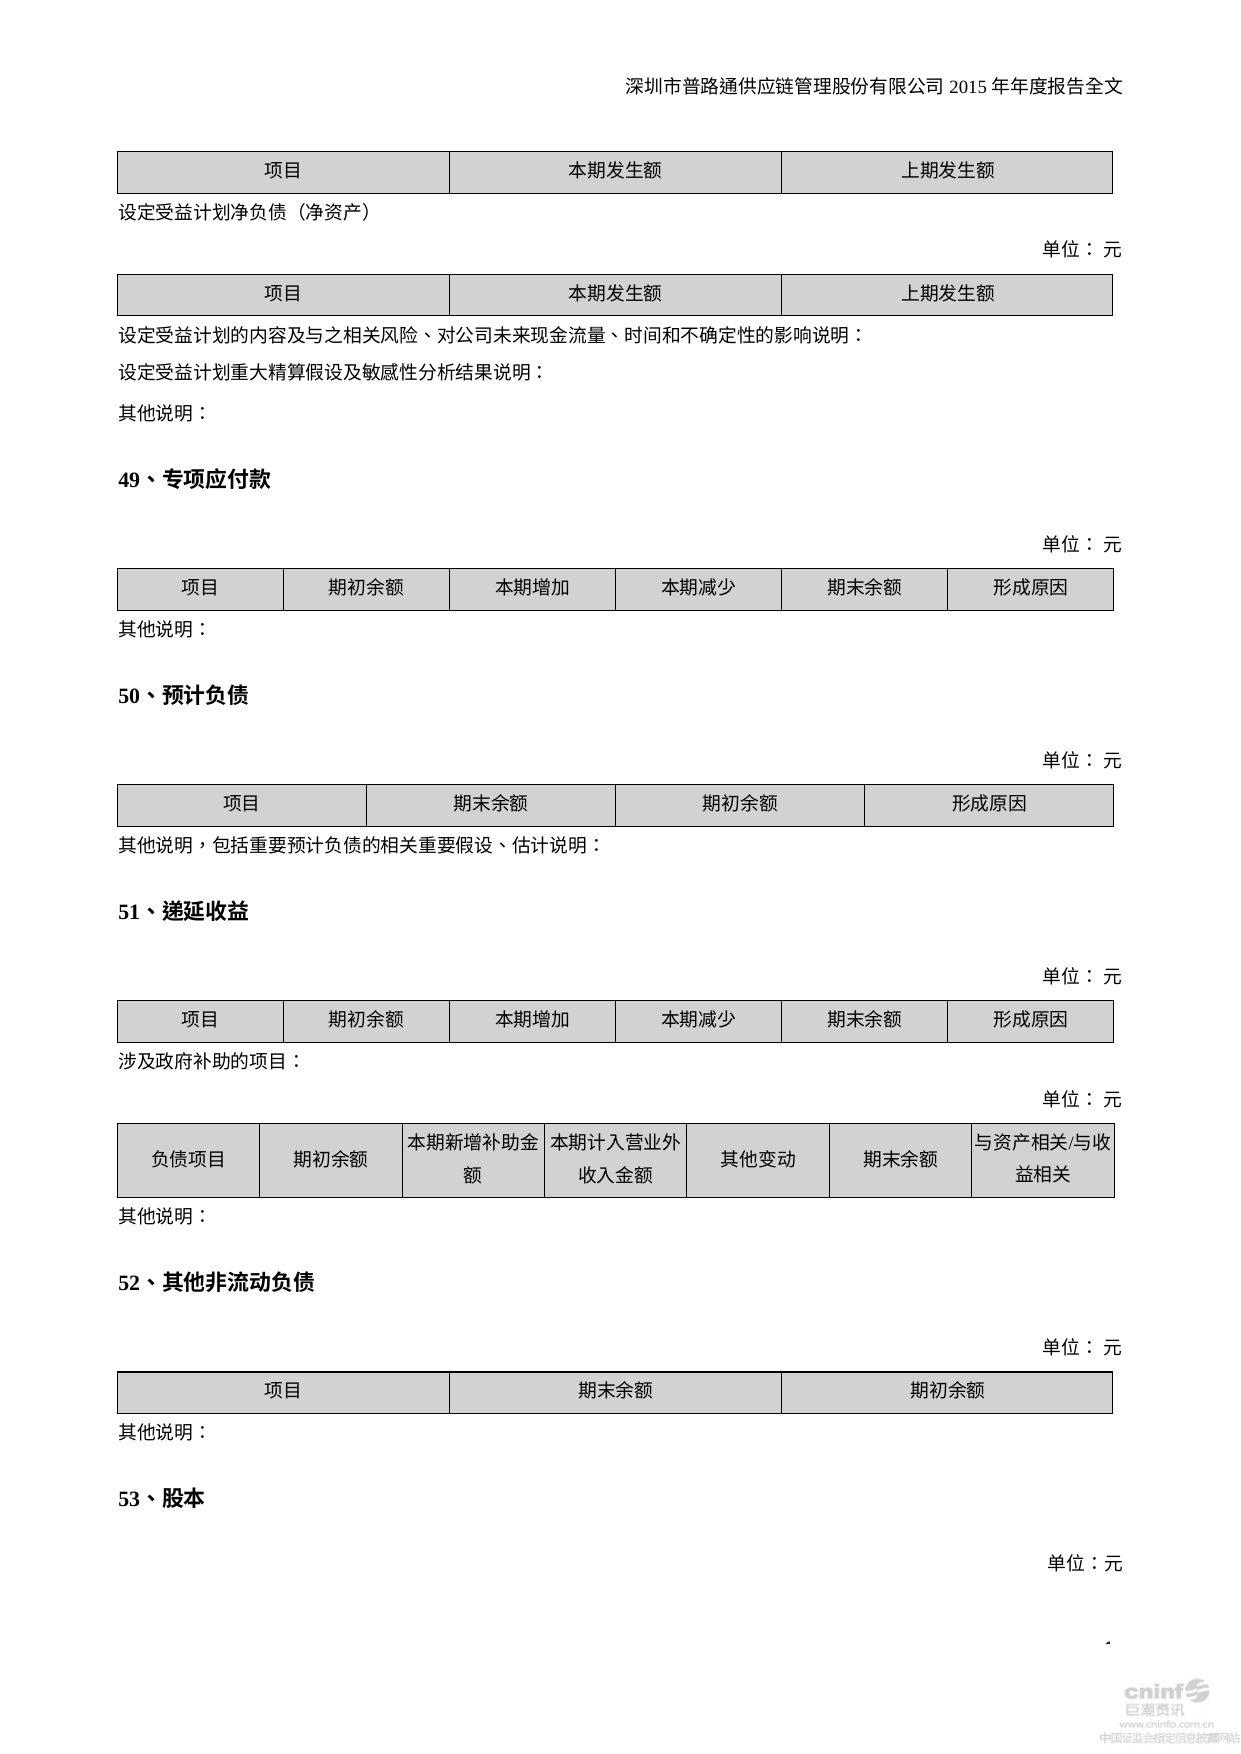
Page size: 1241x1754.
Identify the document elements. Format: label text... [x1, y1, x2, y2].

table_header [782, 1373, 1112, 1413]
subtitle 49、专项应付款 [118, 464, 1131, 493]
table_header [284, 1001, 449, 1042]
text 其他说明，包括重要预计负债的相关重要假设、估计说明： [118, 832, 1131, 858]
picture [1099, 1673, 1241, 1754]
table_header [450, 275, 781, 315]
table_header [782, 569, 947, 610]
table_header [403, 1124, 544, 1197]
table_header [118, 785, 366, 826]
text 单位：元 [102, 1550, 1122, 1576]
subtitle 53、股本 [118, 1483, 1131, 1513]
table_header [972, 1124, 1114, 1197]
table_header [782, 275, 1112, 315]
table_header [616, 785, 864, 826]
text 单位： 元 [102, 1086, 1122, 1111]
subtitle 51、递延收益 [118, 896, 1131, 925]
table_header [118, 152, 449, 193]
text 单位： 元 [102, 531, 1122, 557]
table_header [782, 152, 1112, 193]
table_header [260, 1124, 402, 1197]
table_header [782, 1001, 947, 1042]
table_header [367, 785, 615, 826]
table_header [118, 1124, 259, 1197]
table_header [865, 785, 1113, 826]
text 其他说明： [118, 400, 1131, 426]
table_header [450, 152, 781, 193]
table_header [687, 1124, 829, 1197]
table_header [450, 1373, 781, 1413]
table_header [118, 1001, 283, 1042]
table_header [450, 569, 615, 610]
text 单位： 元 [102, 237, 1122, 262]
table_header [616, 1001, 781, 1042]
text 其他说明： [118, 1203, 1131, 1229]
text 单位： 元 [102, 747, 1122, 773]
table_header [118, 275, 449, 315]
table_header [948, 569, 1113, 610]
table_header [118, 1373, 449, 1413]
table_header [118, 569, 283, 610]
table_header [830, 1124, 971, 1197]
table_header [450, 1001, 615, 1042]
text 其他说明： [118, 616, 1131, 642]
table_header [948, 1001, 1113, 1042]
text 设定受益计划净负债（净资产） [118, 199, 1131, 224]
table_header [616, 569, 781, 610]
subtitle 52、其他非流动负债 [118, 1267, 1131, 1297]
text 单位： 元 [102, 1334, 1122, 1360]
text 设定受益计划的内容及与之相关风险、对公司未来现金流量、时间和不确定性的影响说明： 设定受益计划重大精算假设及敏感性分析结果说明： [118, 322, 870, 385]
text 其他说明： [118, 1419, 1131, 1445]
text 单位： 元 [102, 963, 1122, 988]
subtitle 50、预计负债 [118, 680, 1131, 709]
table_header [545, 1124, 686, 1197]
text 涉及政府补助的项目： [118, 1048, 1131, 1074]
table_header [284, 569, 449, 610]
